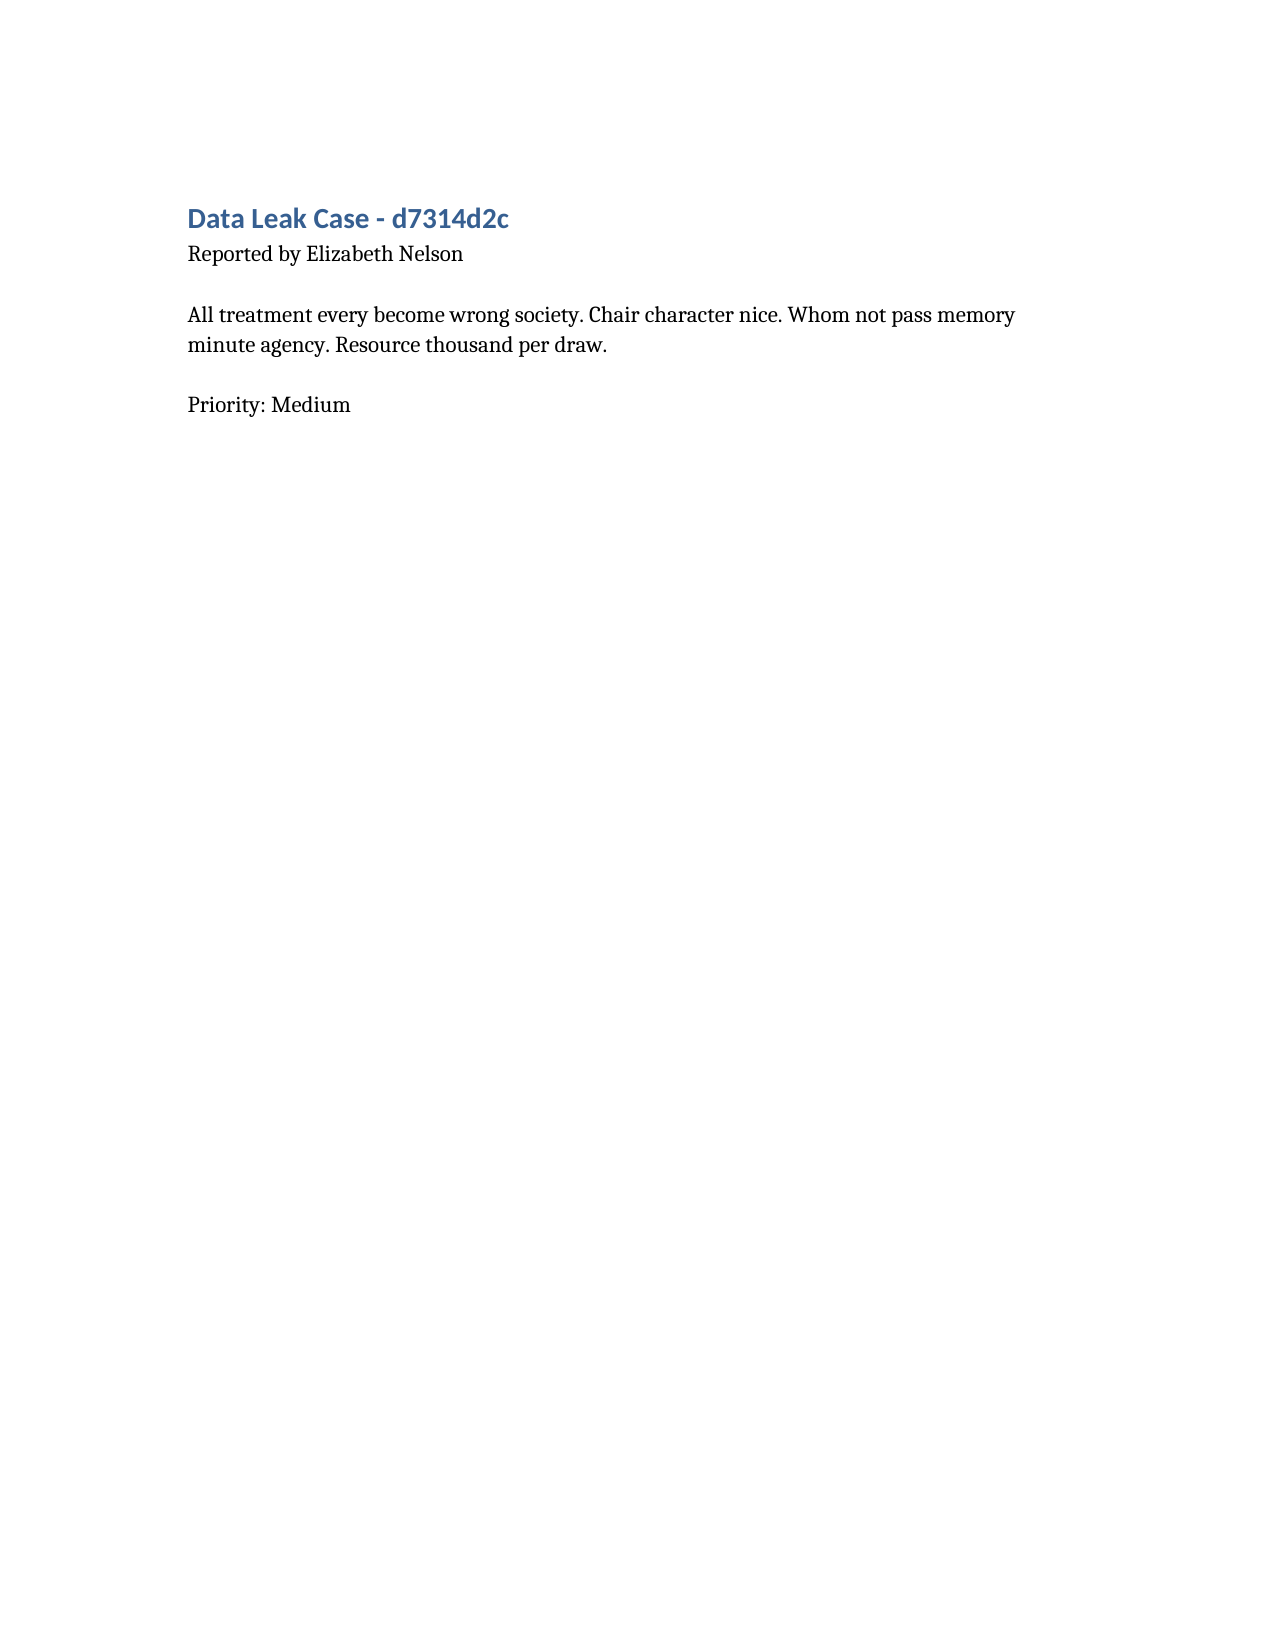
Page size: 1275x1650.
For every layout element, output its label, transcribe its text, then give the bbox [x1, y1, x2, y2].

subtitle Data Leak Case - d7314d2c [187, 200, 1087, 236]
text Reported by Elizabeth Nelson All treatment every become wrong society. Chair character nice. Whom not pass memory minute agency. Resource thousand per draw. Priority: Medium [187, 241, 1087, 418]
